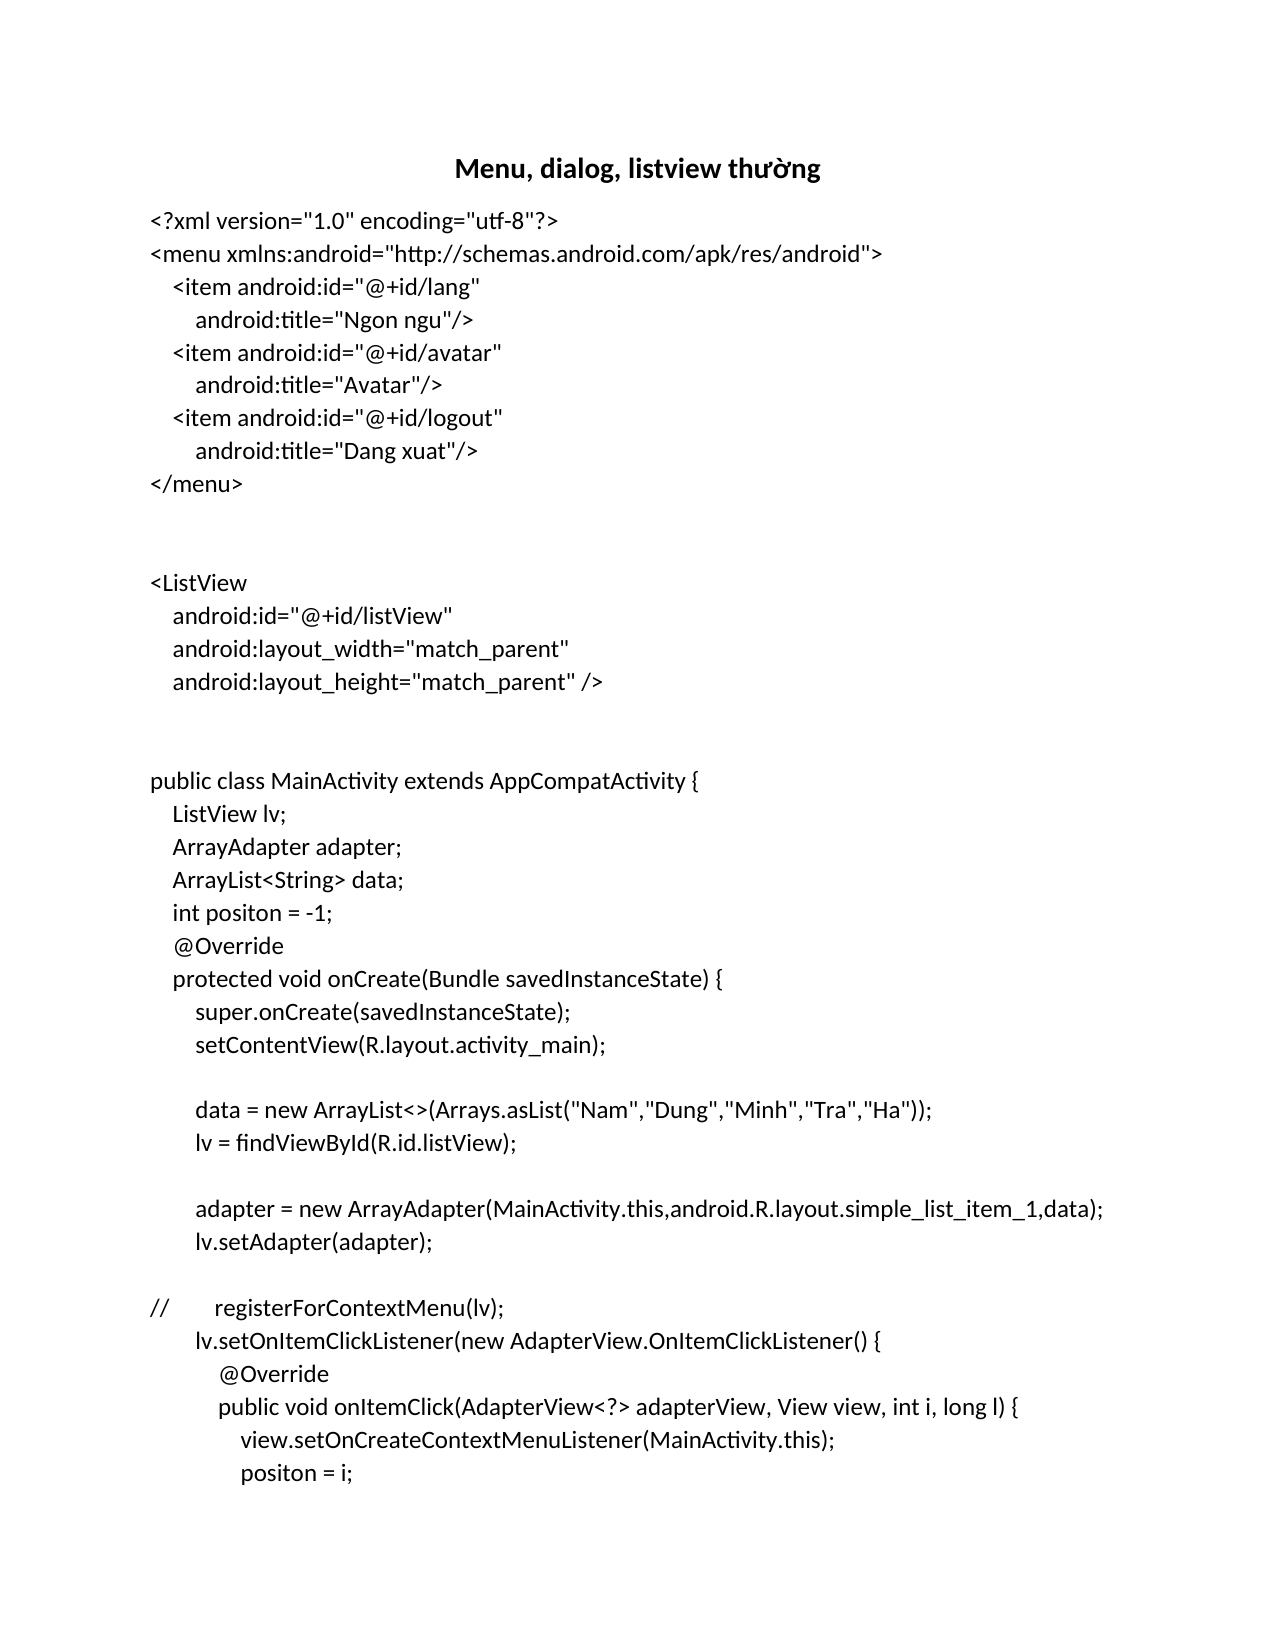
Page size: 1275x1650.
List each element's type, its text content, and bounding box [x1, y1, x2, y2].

text Menu, dialog, listview thường [150, 150, 1125, 186]
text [150, 766, 1125, 1487]
text <ListView android:id="@+id/listView" android:layout_width="match_parent" android:layout_height="match_parent" /> [150, 568, 1125, 697]
text <?xml version="1.0" encoding="utf-8"?> <menu xmlns:android="http://schemas.android.com/apk/res/android"> <item android:id="@+id/lang" android:title="Ngon ngu"/> <item android:id="@+id/avatar" android:title="Avatar"/> <item android:id="@+id/logout" android:title="Dang xuat"/> </menu> [150, 205, 1125, 499]
